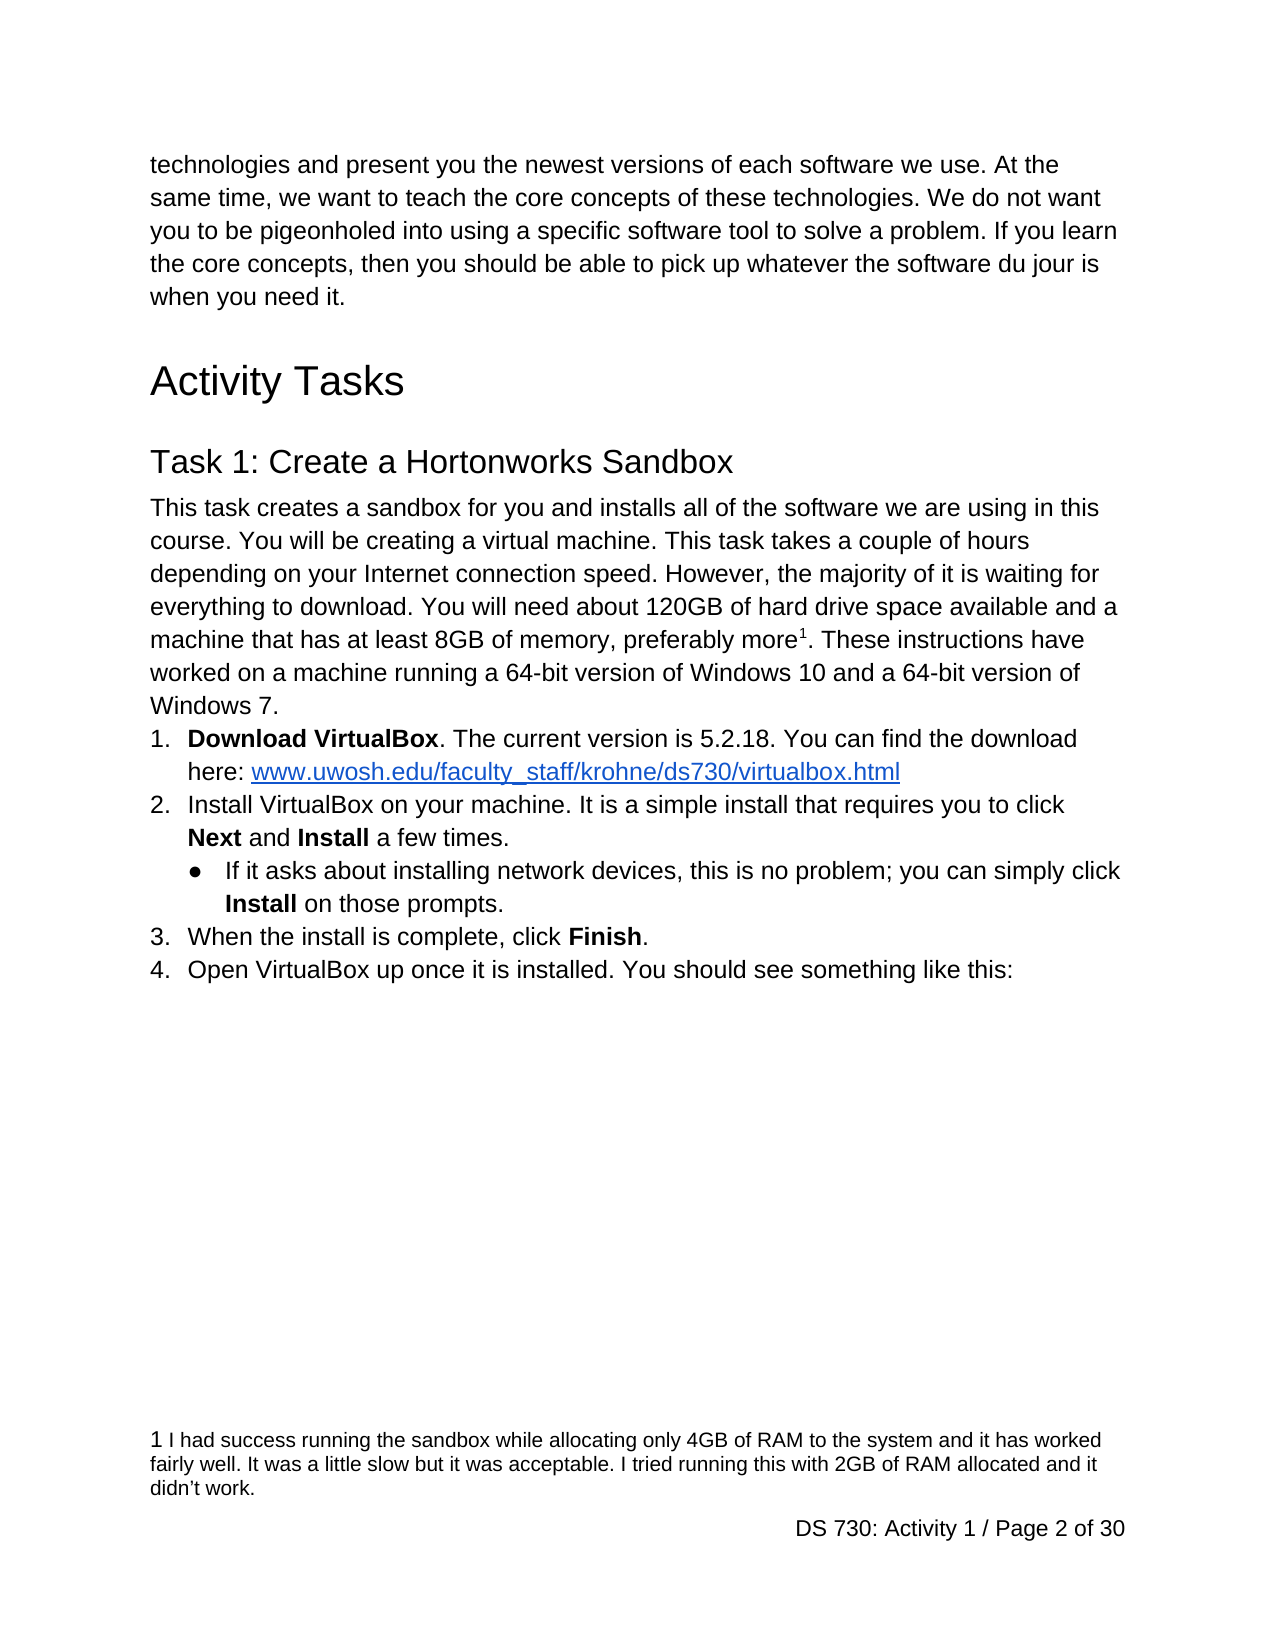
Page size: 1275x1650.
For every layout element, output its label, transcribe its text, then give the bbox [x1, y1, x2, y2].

text This task creates a sandbox for you and installs all of the software we are using in this course. You will be creating a virtual machine. This task takes a couple of hours depending on your Internet connection speed. However, the majority of it is waiting for everything to download. You will need about 120GB of hard drive space available and a machine that has at least 8GB of memory, preferably more. These instructions have worked on a machine running a 64-bit version of Windows 10 and a 64-bit version of Windows 7. [150, 493, 1125, 720]
list Download VirtualBox. The current version is 5.2.18. You can find the download here: www.uwosh.edu/faculty_staff/krohne/ds730/virtualbox.html [150, 724, 1125, 786]
subtitle Task 1: Create a Hortonworks Sandbox [150, 442, 1125, 481]
subtitle Activity Tasks [150, 357, 1125, 405]
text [150, 150, 1125, 311]
list When the install is complete, click Finish. [150, 922, 1125, 951]
list If it asks about installing network devices, this is no problem; you can simply click Install on those prompts. [187, 856, 1125, 918]
list Open VirtualBox up once it is installed. You should see something like this: [150, 955, 1125, 984]
list Install VirtualBox on your machine. It is a simple install that requires you to click Next and Install a few times. [150, 790, 1125, 852]
